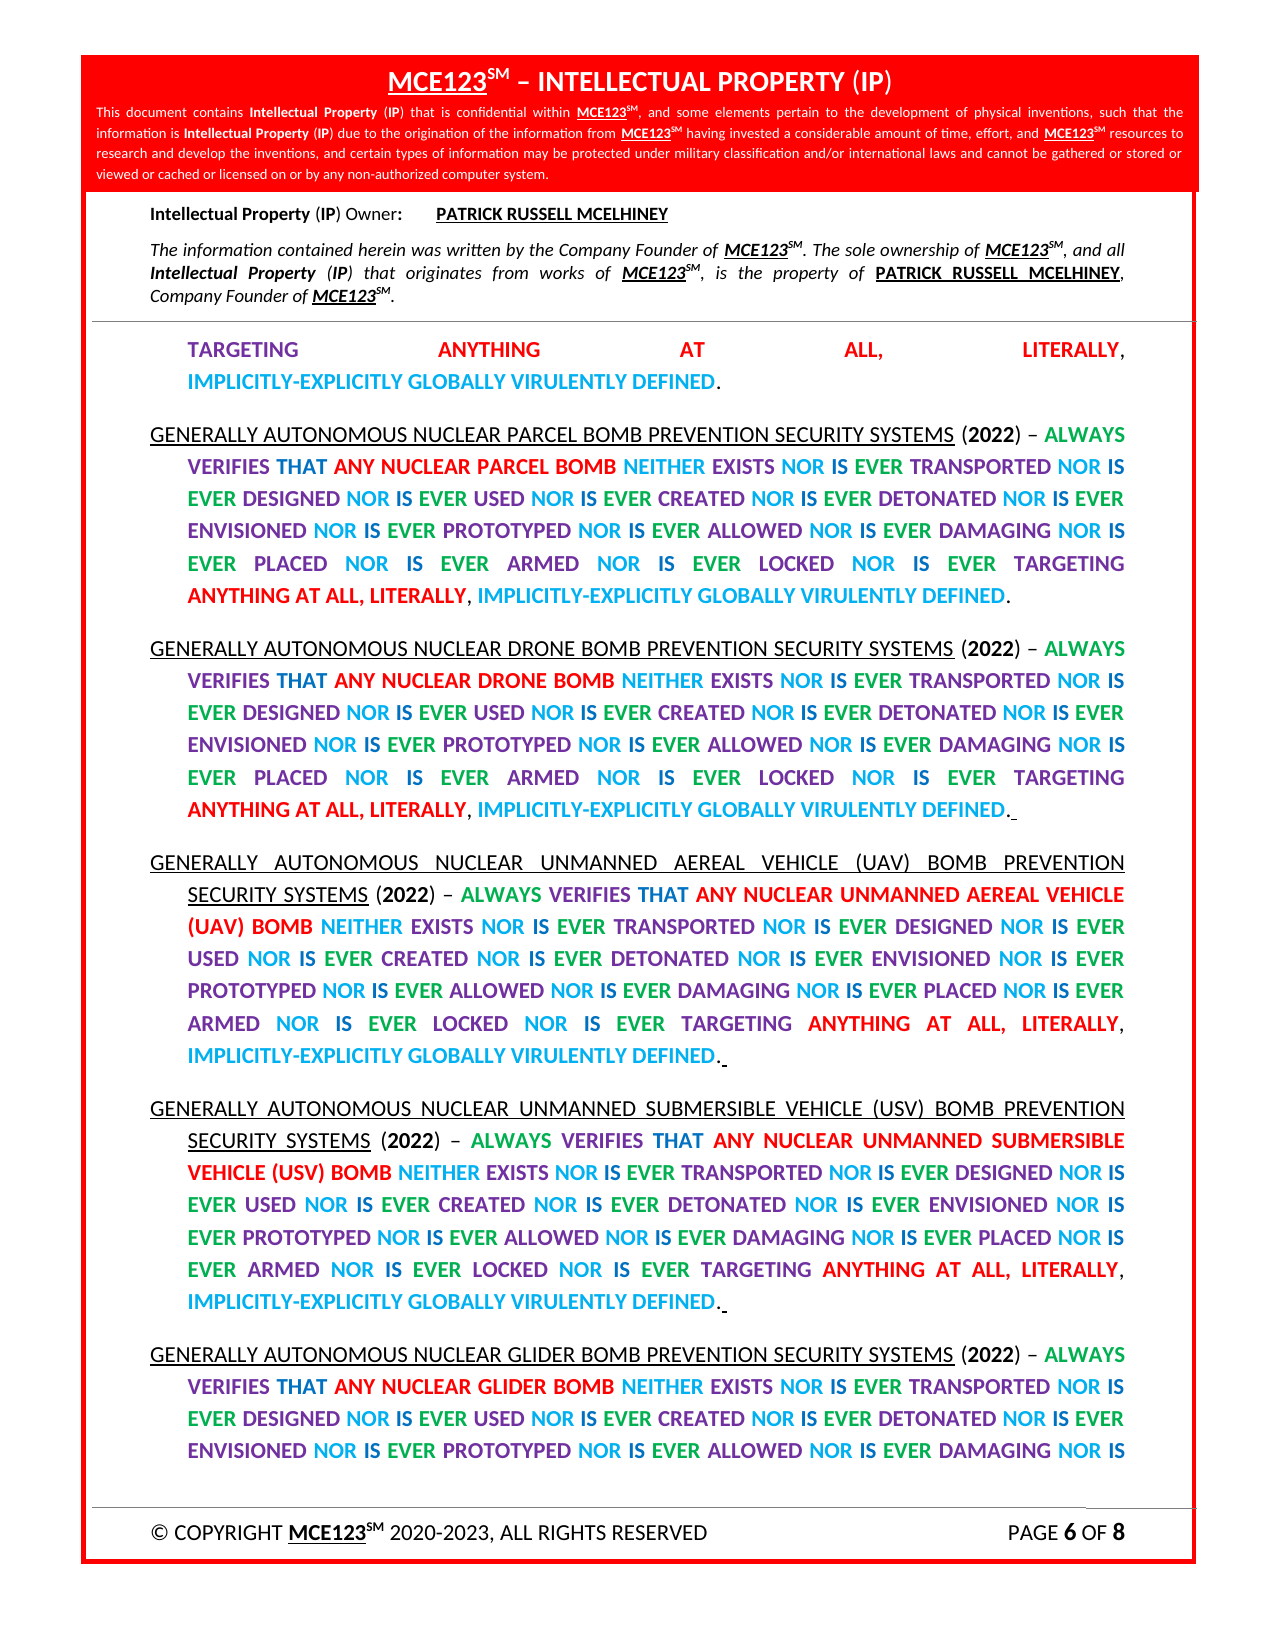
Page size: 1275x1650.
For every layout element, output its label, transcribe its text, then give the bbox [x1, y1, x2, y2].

text GENERALLY AUTONOMOUS NUCLEAR UNMANNED SUBMERSIBLE VEHICLE (USV) BOMB PREVENTION SECURITY SYSTEMS (2022) – ALWAYS VERIFIES THAT ANY NUCLEAR UNMANNED SUBMERSIBLE VEHICLE (USV) BOMB NEITHER EXISTS NOR IS EVER TRANSPORTED NOR IS EVER DESIGNED NOR IS EVER USED NOR IS EVER CREATED NOR IS EVER DETONATED NOR IS EVER ENVISIONED NOR IS EVER PROTOTYPED NOR IS EVER ALLOWED NOR IS EVER DAMAGING NOR IS EVER PLACED NOR IS EVER ARMED NOR IS EVER LOCKED NOR IS EVER TARGETING ANYTHING AT ALL, LITERALLY, IMPLICITLY-EXPLICITLY GLOBALLY VIRULENTLY DEFINED. [150, 1119, 1125, 1315]
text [150, 335, 1125, 395]
text GENERALLY AUTONOMOUS NUCLEAR PARCEL BOMB PREVENTION SECURITY SYSTEMS (2022) – ALWAYS VERIFIES THAT ANY NUCLEAR PARCEL BOMB NEITHER EXISTS NOR IS EVER TRANSPORTED NOR IS EVER DESIGNED NOR IS EVER USED NOR IS EVER CREATED NOR IS EVER DETONATED NOR IS EVER ENVISIONED NOR IS EVER PROTOTYPED NOR IS EVER ALLOWED NOR IS EVER DAMAGING NOR IS EVER PLACED NOR IS EVER ARMED NOR IS EVER LOCKED NOR IS EVER TARGETING ANYTHING AT ALL, LITERALLY, IMPLICITLY-EXPLICITLY GLOBALLY VIRULENTLY DEFINED. [150, 420, 1125, 609]
text GENERALLY AUTONOMOUS NUCLEAR UNMANNED AEREAL VEHICLE (UAV) BOMB PREVENTION SECURITY SYSTEMS (2022) – ALWAYS VERIFIES THAT ANY NUCLEAR UNMANNED AEREAL VEHICLE (UAV) BOMB NEITHER EXISTS NOR IS EVER TRANSPORTED NOR IS EVER DESIGNED NOR IS EVER USED NOR IS EVER CREATED NOR IS EVER DETONATED NOR IS EVER ENVISIONED NOR IS EVER PROTOTYPED NOR IS EVER ALLOWED NOR IS EVER DAMAGING NOR IS EVER PLACED NOR IS EVER ARMED NOR IS EVER LOCKED NOR IS EVER TARGETING ANYTHING AT ALL, LITERALLY, IMPLICITLY-EXPLICITLY GLOBALLY VIRULENTLY DEFINED. [150, 873, 1125, 1069]
text GENERALLY AUTONOMOUS NUCLEAR DRONE BOMB PREVENTION SECURITY SYSTEMS (2022) – ALWAYS VERIFIES THAT ANY NUCLEAR DRONE BOMB NEITHER EXISTS NOR IS EVER TRANSPORTED NOR IS EVER DESIGNED NOR IS EVER USED NOR IS EVER CREATED NOR IS EVER DETONATED NOR IS EVER ENVISIONED NOR IS EVER PROTOTYPED NOR IS EVER ALLOWED NOR IS EVER DAMAGING NOR IS EVER PLACED NOR IS EVER ARMED NOR IS EVER LOCKED NOR IS EVER TARGETING ANYTHING AT ALL, LITERALLY, IMPLICITLY-EXPLICITLY GLOBALLY VIRULENTLY DEFINED. [150, 634, 1125, 823]
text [150, 1340, 1125, 1465]
